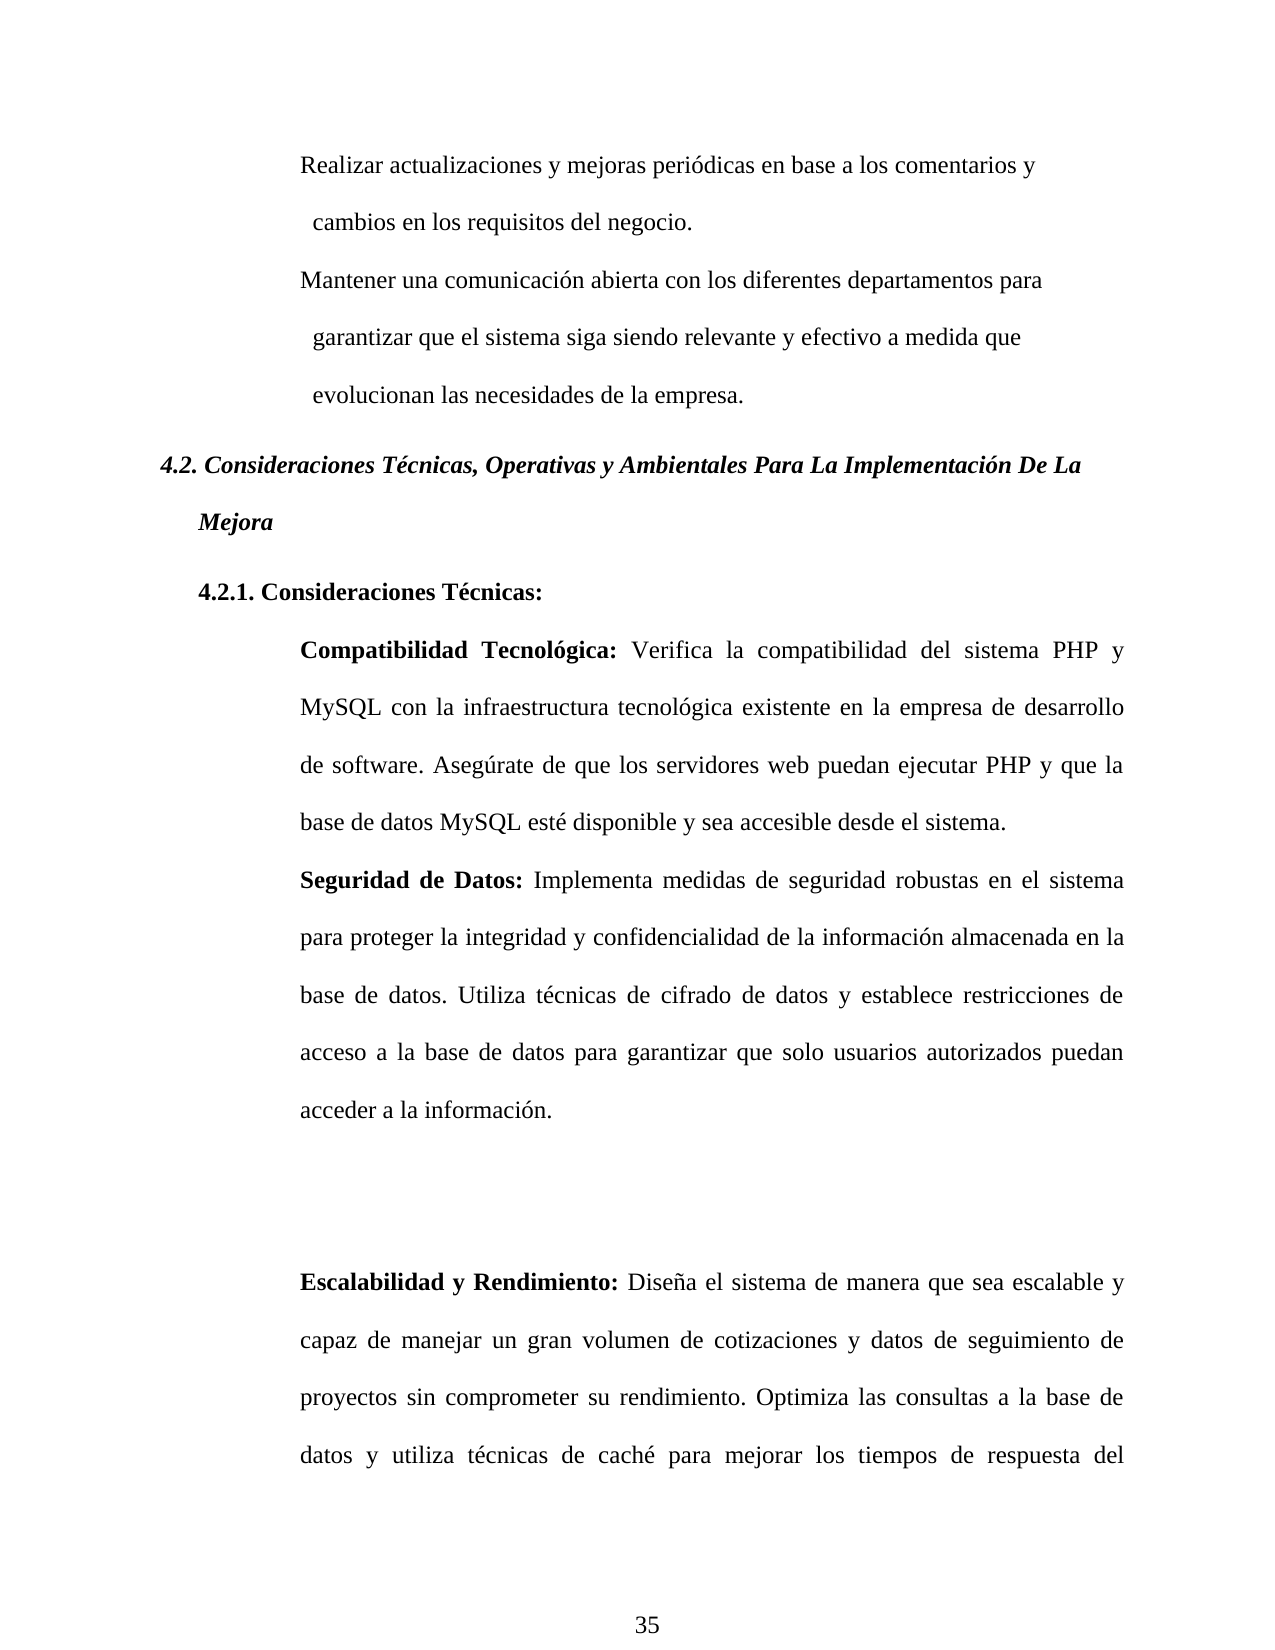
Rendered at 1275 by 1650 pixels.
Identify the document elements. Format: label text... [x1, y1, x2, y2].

title 4.2. Consideraciones Técnicas, Operativas y Ambientales Para La Implementación De La Mejora [160, 450, 1125, 536]
text Compatibilidad Tecnológica: Verifica la compatibilidad del sistema PHP y MySQL con la infraestructura tecnológica existente en la empresa de desarrollo de software. Asegúrate de que los servidores web puedan ejecutar PHP y que la base de datos MySQL esté disponible y sea accesible desde el sistema. [300, 635, 1125, 836]
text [300, 1267, 1125, 1469]
text Mantener una comunicación abierta con los diferentes departamentos para [300, 265, 1125, 294]
text Realizar actualizaciones y mejoras periódicas en base a los comentarios y [300, 150, 1125, 179]
text cambios en los requisitos del negocio. [300, 207, 1125, 236]
text evolucionan las necesidades de la empresa. [300, 380, 1125, 409]
text garantizar que el sistema siga siendo relevante y efectivo a medida que [300, 322, 1125, 351]
text Seguridad de Datos: Implementa medidas de seguridad robustas en el sistema para proteger la integridad y confidencialidad de la información almacenada en la base de datos. Utiliza técnicas de cifrado de datos y establece restricciones de acceso a la base de datos para garantizar que solo usuarios autorizados puedan acceder a la información. [300, 865, 1125, 1124]
text 4.2.1. Consideraciones Técnicas: [150, 577, 1125, 606]
